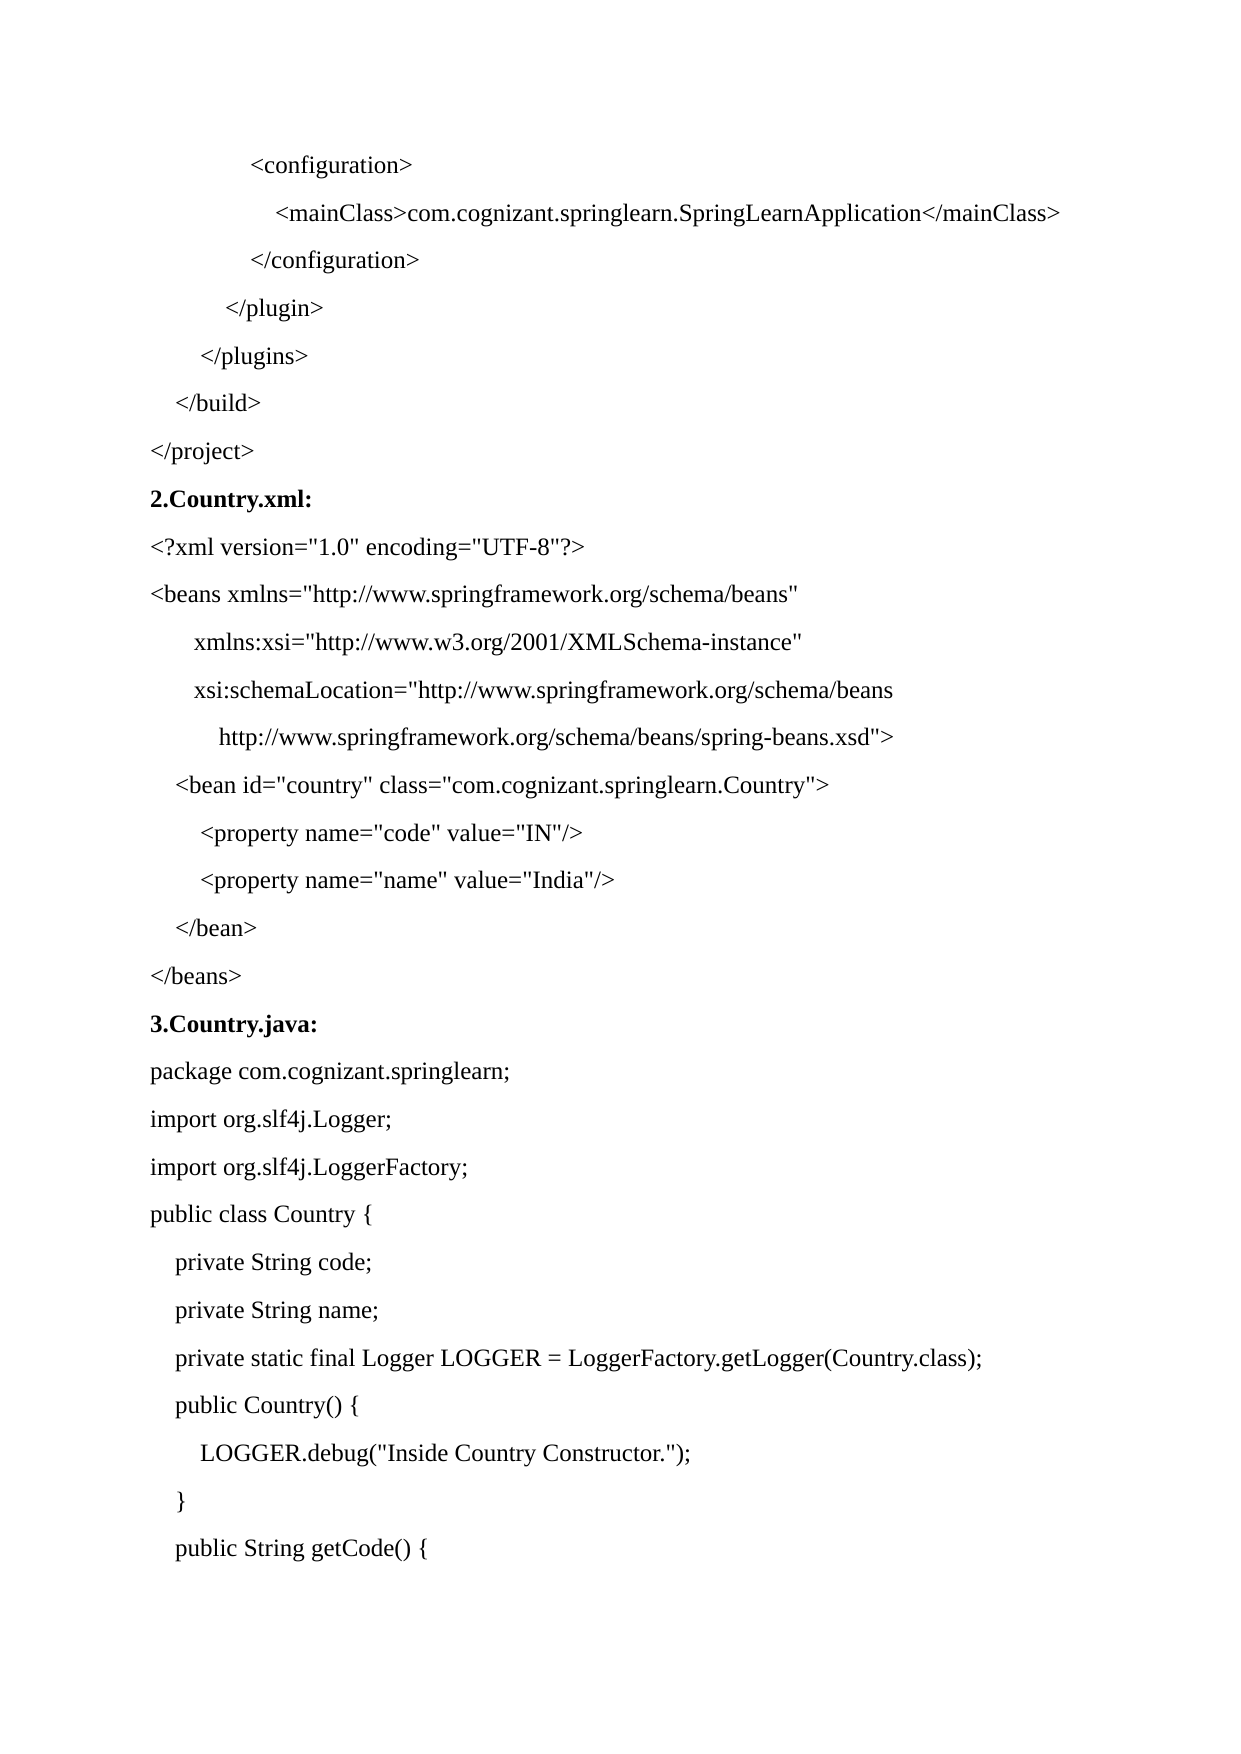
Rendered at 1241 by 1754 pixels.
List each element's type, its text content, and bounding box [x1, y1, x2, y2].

text </configuration> [150, 245, 1090, 274]
text <property name="name" value="India"/> [150, 866, 1090, 894]
text private String name; [150, 1295, 1090, 1324]
text package com.cognizant.springlearn; [150, 1056, 1090, 1085]
text <bean id="country" class="com.cognizant.springlearn.Country"> [150, 770, 1090, 799]
text </plugins> [150, 341, 1090, 369]
text </project> [150, 436, 1090, 465]
text http://www.springframework.org/schema/beans/spring-beans.xsd"> [150, 722, 1090, 751]
text </bean> [150, 913, 1090, 942]
text xsi:schemaLocation="http://www.springframework.org/schema/beans [150, 675, 1090, 703]
text public Country() { [150, 1390, 1090, 1419]
text <mainClass>com.cognizant.springlearn.SpringLearnApplication</mainClass> [150, 198, 1090, 226]
text public class Country { [150, 1199, 1090, 1228]
text <?xml version="1.0" encoding="UTF-8"?> [150, 532, 1090, 560]
text import org.slf4j.LoggerFactory; [150, 1152, 1090, 1181]
text <beans xmlns="http://www.springframework.org/schema/beans" [150, 579, 1090, 608]
text } [150, 1486, 1090, 1514]
text </build> [150, 388, 1090, 417]
text import org.slf4j.Logger; [150, 1104, 1090, 1133]
text public String getCode() { [150, 1533, 1090, 1562]
text <configuration> [150, 150, 1090, 179]
text private static final Logger LOGGER = LoggerFactory.getLogger(Country.class); [150, 1343, 1090, 1371]
text private String code; [150, 1247, 1090, 1276]
text <property name="code" value="IN"/> [150, 818, 1090, 847]
text </plugin> [150, 293, 1090, 322]
text 2.Country.xml: [150, 484, 1090, 513]
text 3.Country.java: [150, 1009, 1090, 1037]
text </beans> [150, 961, 1090, 990]
text LOGGER.debug("Inside Country Constructor."); [150, 1438, 1090, 1467]
text xmlns:xsi="http://www.w3.org/2001/XMLSchema-instance" [150, 627, 1090, 656]
